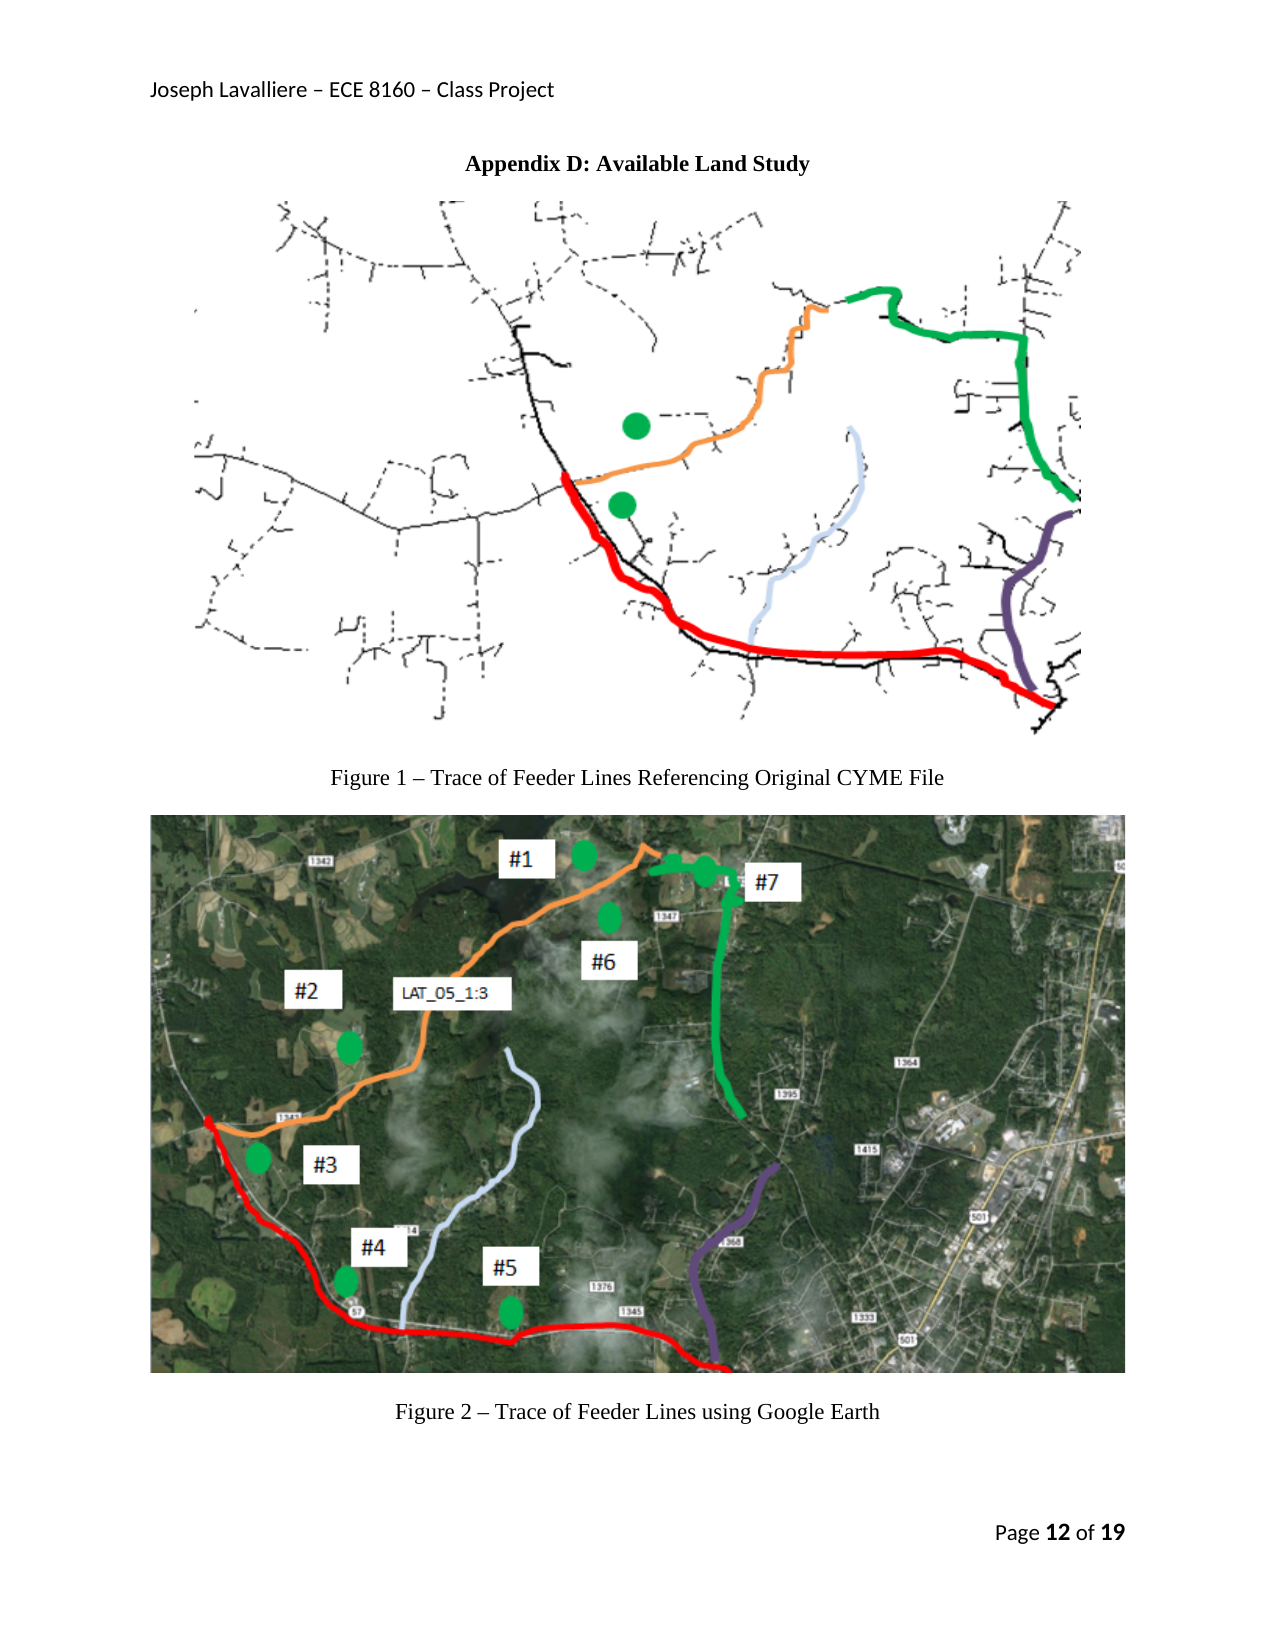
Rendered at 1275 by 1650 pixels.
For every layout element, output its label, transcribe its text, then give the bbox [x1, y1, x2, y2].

picture [194, 201, 1081, 740]
text Figure 2 – Trace of Feeder Lines using Google Earth [150, 1398, 1125, 1424]
text Appendix D: Available Land Study [150, 150, 1125, 176]
picture [150, 815, 1125, 1373]
text Figure 1 – Trace of Feeder Lines Referencing Original CYME File [150, 764, 1125, 791]
